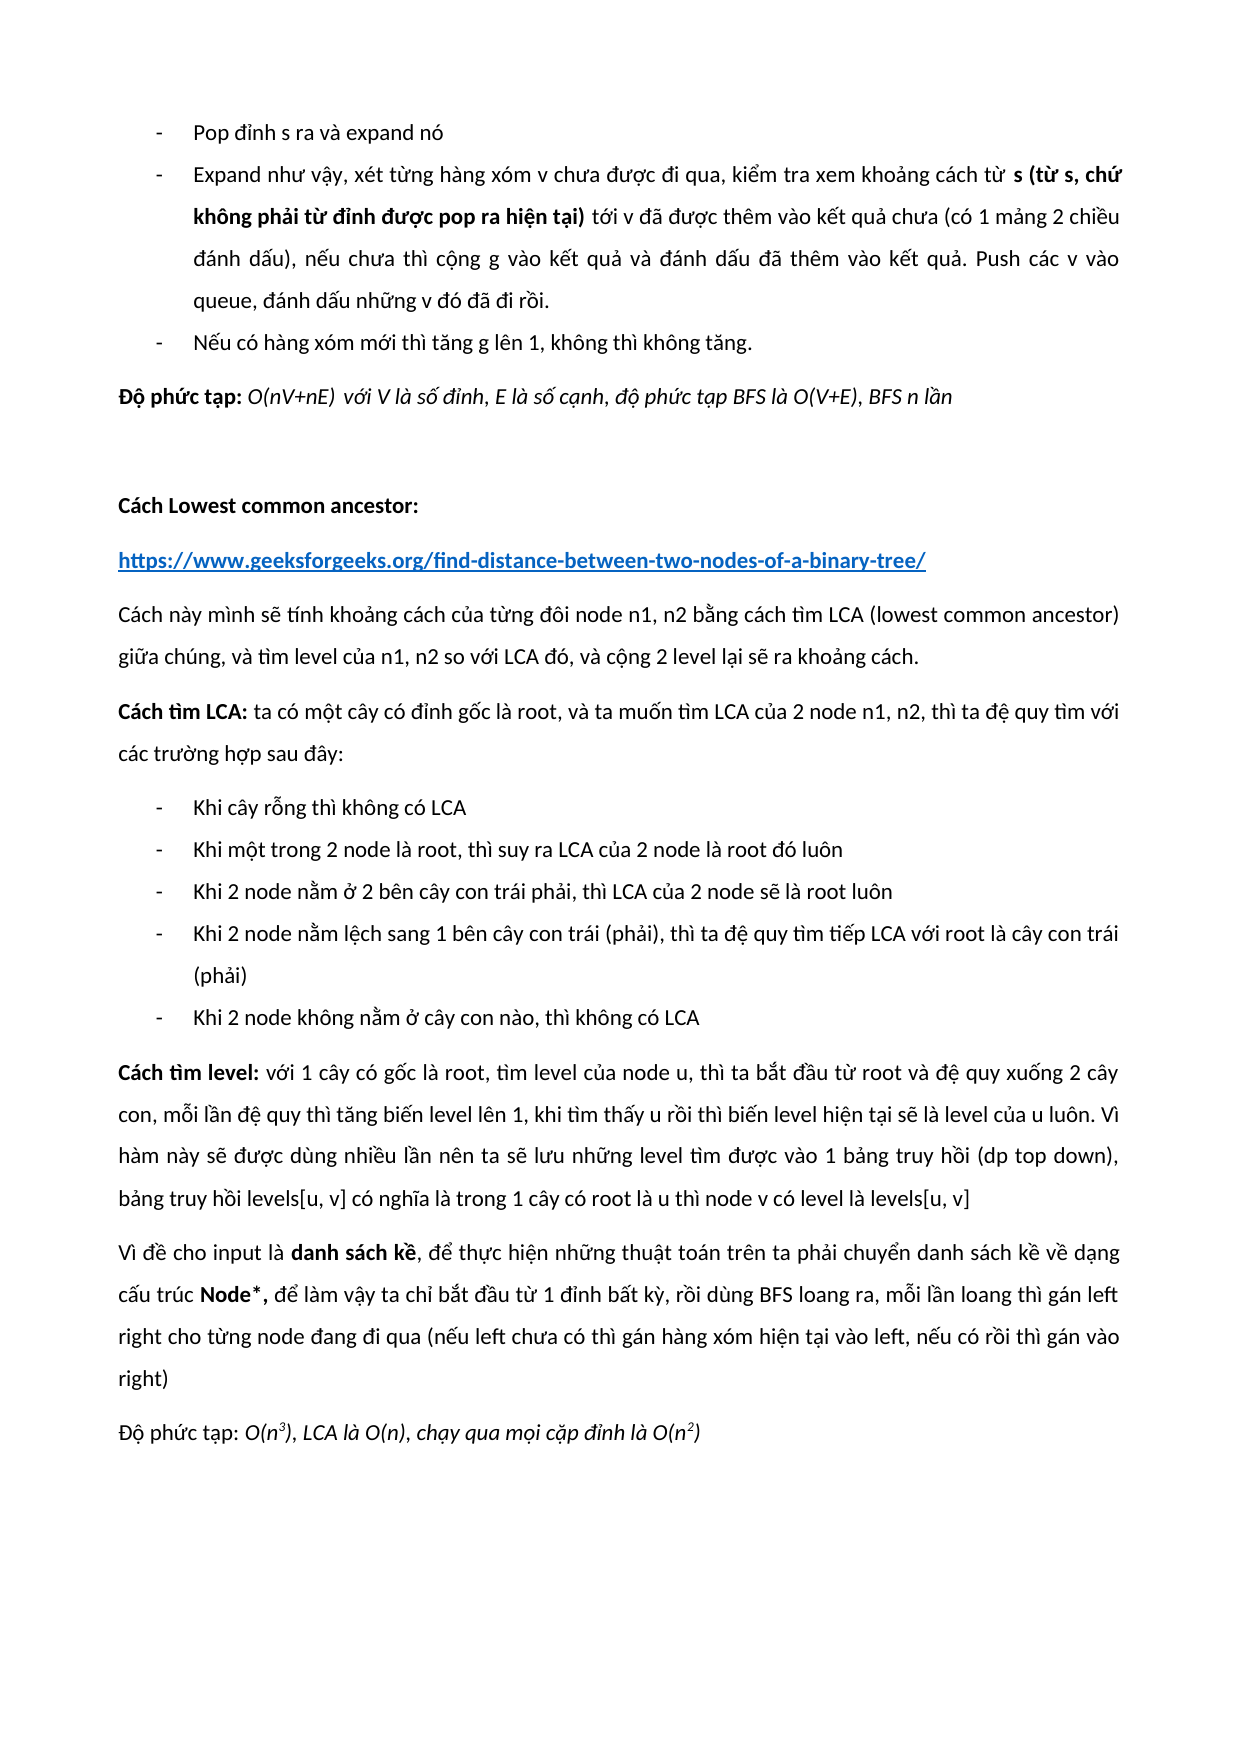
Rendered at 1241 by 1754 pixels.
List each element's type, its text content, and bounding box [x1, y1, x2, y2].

list Nếu có hàng xóm mới thì tăng g lên 1, không thì không tăng. [156, 328, 1122, 356]
list Khi 2 node không nằm ở cây con nào, thì không có LCA [156, 1003, 1122, 1031]
text Cách tìm level: với 1 cây có gốc là root, tìm level của node u, thì ta bắt đầu từ root và đệ quy xuống 2 cây con, mỗi lần đệ quy thì tăng biến level lên 1, khi tìm thấy u rồi thì biến level hiện tại sẽ là level của u luôn. Vì hàm này sẽ được dùng nhiều lần nên ta sẽ lưu những level tìm được vào 1 bảng truy hồi (dp top down), bảng truy hồi levels[u, v] có nghĩa là trong 1 cây có root là u thì node v có level là levels[u, v] [118, 1058, 1122, 1212]
text Cách này mình sẽ tính khoảng cách của từng đôi node n1, n2 bằng cách tìm LCA (lowest common ancestor) giữa chúng, và tìm level của n1, n2 so với LCA đó, và cộng 2 level lại sẽ ra khoảng cách. [118, 600, 1122, 670]
text https://www.geeksforgeeks.org/find-distance-between-two-nodes-of-a-binary-tree/ [118, 546, 1122, 574]
list Khi 2 node nằm ở 2 bên cây con trái phải, thì LCA của 2 node sẽ là root luôn [156, 877, 1122, 905]
list Expand như vậy, xét từng hàng xóm v chưa được đi qua, kiểm tra xem khoảng cách từ s (từ s, chứ không phải từ đỉnh được pop ra hiện tại) tới v đã được thêm vào kết quả chưa (có 1 mảng 2 chiều đánh dấu), nếu chưa thì cộng g vào kết quả và đánh dấu đã thêm vào kết quả. Push các v vào queue, đánh dấu những v đó đã đi rồi. [156, 160, 1122, 314]
list Khi 2 node nằm lệch sang 1 bên cây con trái (phải), thì ta đệ quy tìm tiếp LCA với root là cây con trái (phải) [156, 919, 1122, 989]
list Pop đỉnh s ra và expand nó [156, 118, 1122, 146]
list Khi cây rỗng thì không có LCA [156, 793, 1122, 821]
text Độ phức tạp: O(nV+nE) với V là số đỉnh, E là số cạnh, độ phức tạp BFS là O(V+E), BFS n lần [118, 382, 1122, 411]
list Khi một trong 2 node là root, thì suy ra LCA của 2 node là root đó luôn [156, 835, 1122, 863]
text Cách Lowest common ancestor: [118, 491, 1122, 519]
text Cách tìm LCA: ta có một cây có đỉnh gốc là root, và ta muốn tìm LCA của 2 node n1, n2, thì ta đệ quy tìm với các trường hợp sau đây: [118, 697, 1122, 767]
text Vì đề cho input là danh sách kề, để thực hiện những thuật toán trên ta phải chuyển danh sách kề về dạng cấu trúc Node*, để làm vậy ta chỉ bắt đầu từ 1 đỉnh bất kỳ, rồi dùng BFS loang ra, mỗi lần loang thì gán left right cho từng node đang đi qua (nếu left chưa có thì gán hàng xóm hiện tại vào left, nếu có rồi thì gán vào right) [118, 1238, 1122, 1392]
text Độ phức tạp: O(n3), LCA là O(n), chạy qua mọi cặp đỉnh là O(n2) [118, 1418, 1122, 1447]
